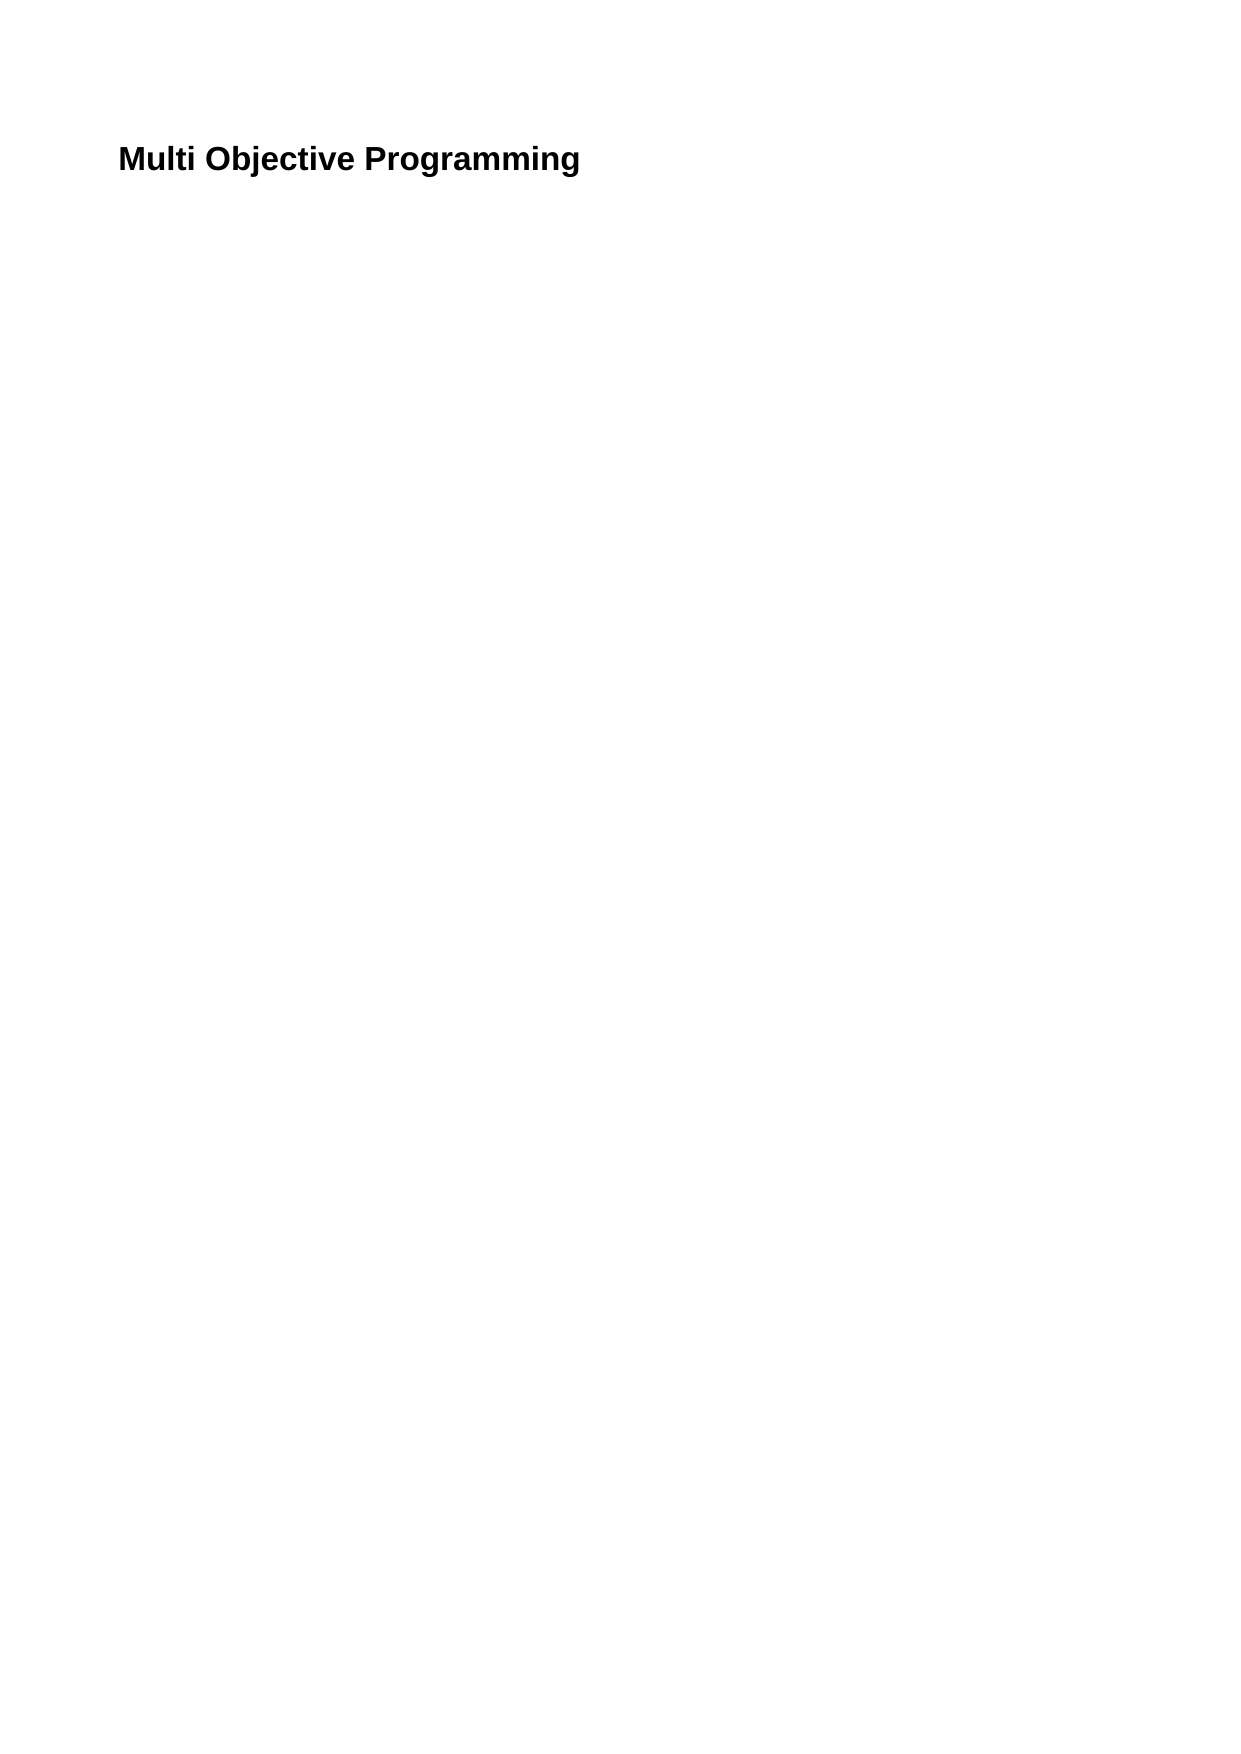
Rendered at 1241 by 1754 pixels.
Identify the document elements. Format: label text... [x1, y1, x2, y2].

subtitle Multi Objective Programming [118, 139, 1122, 177]
